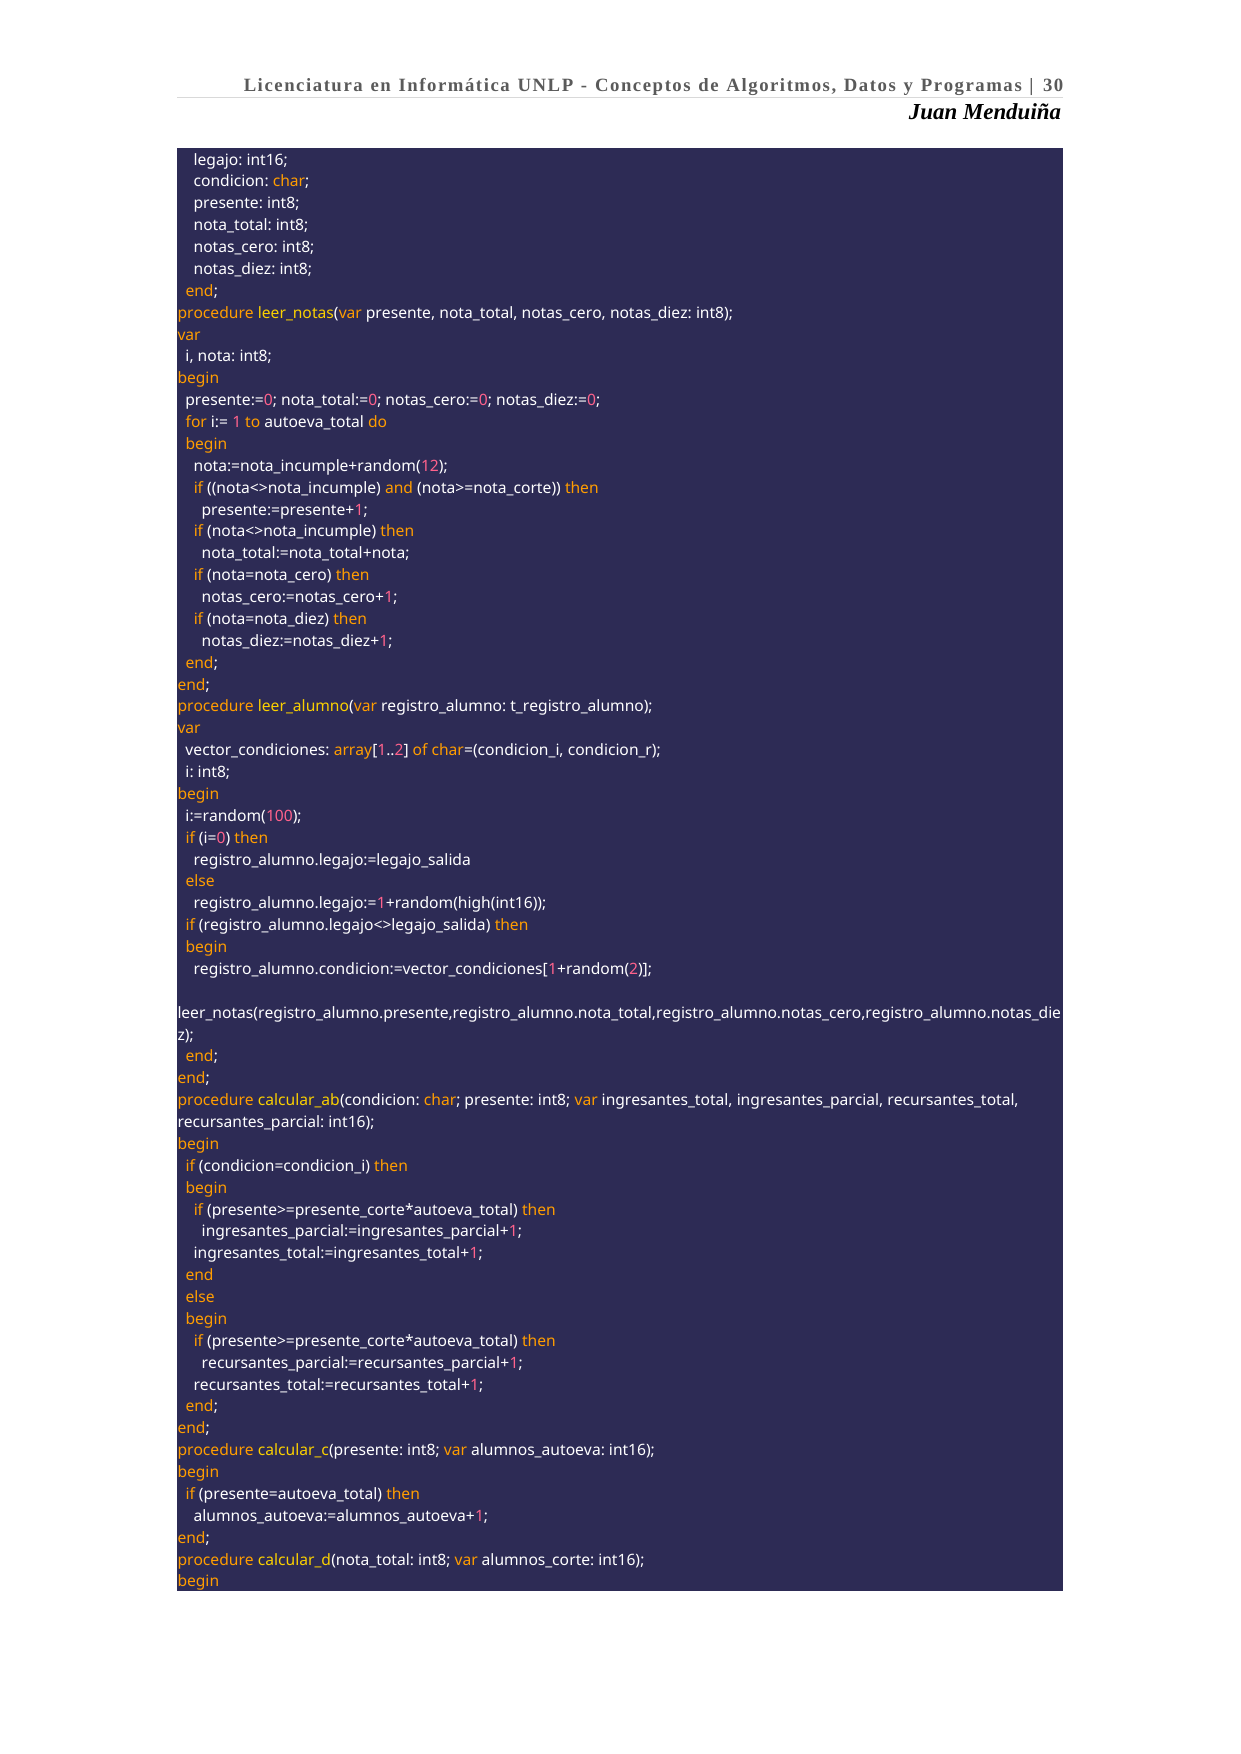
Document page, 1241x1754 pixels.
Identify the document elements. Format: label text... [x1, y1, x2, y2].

text presente:=presente+1; [177, 498, 1063, 519]
text recursantes_total:=recursantes_total+1; [177, 1373, 1063, 1394]
text begin [177, 1307, 1063, 1329]
text if (presente>=presente_corte*autoeva_total) then [177, 1329, 1063, 1351]
text alumnos_autoeva:=alumnos_autoeva+1; [177, 1504, 1063, 1526]
text end; [177, 1044, 1063, 1066]
text presente:=0; nota_total:=0; notas_cero:=0; notas_diez:=0; [177, 388, 1063, 410]
text notas_diez:=notas_diez+1; [177, 629, 1063, 651]
text begin [177, 1460, 1063, 1482]
text else [177, 1285, 1063, 1307]
text begin [177, 935, 1063, 957]
text nota_total: int8; [177, 213, 1063, 235]
text procedure calcular_d(nota_total: int8; var alumnos_corte: int16); [177, 1548, 1063, 1569]
text registro_alumno.condicion:=vector_condiciones[1+random(2)]; [177, 957, 1063, 979]
text if (presente>=presente_corte*autoeva_total) then [177, 1198, 1063, 1219]
text if (registro_alumno.legajo<>legajo_salida) then [177, 913, 1063, 935]
text vector_condiciones: array[1..2] of char=(condicion_i, condicion_r); [177, 738, 1063, 760]
text registro_alumno.legajo:=1+random(high(int16)); [177, 891, 1063, 913]
text notas_diez: int8; [177, 257, 1063, 279]
text leer_notas(registro_alumno.presente,registro_alumno.nota_total,registro_alumno.notas_cero,registro_alumno.notas_diez); [177, 979, 1063, 1044]
text notas_cero:=notas_cero+1; [177, 585, 1063, 607]
text i, nota: int8; [177, 344, 1063, 366]
text if (condicion=condicion_i) then [177, 1154, 1063, 1176]
text begin [177, 432, 1063, 454]
text begin [177, 366, 1063, 388]
text presente: int8; [177, 191, 1063, 213]
text end; [177, 1416, 1063, 1438]
text end [177, 1263, 1063, 1285]
text notas_cero: int8; [177, 235, 1063, 257]
text recursantes_parcial:=recursantes_parcial+1; [177, 1351, 1063, 1373]
text end; [177, 651, 1063, 673]
text procedure leer_alumno(var registro_alumno: t_registro_alumno); [177, 694, 1063, 716]
text if (i=0) then [177, 826, 1063, 848]
text if (presente=autoeva_total) then [177, 1482, 1063, 1504]
text begin [177, 782, 1063, 804]
text end; [177, 673, 1063, 694]
text begin [177, 1569, 1063, 1591]
text begin [177, 1176, 1063, 1198]
text if (nota=nota_diez) then [177, 607, 1063, 629]
text end; [177, 1526, 1063, 1548]
text begin [177, 1132, 1063, 1154]
text end; [177, 1394, 1063, 1416]
text if (nota<>nota_incumple) then [177, 519, 1063, 541]
text nota:=nota_incumple+random(12); [177, 454, 1063, 476]
text procedure leer_notas(var presente, nota_total, notas_cero, notas_diez: int8); [177, 301, 1063, 323]
text var [177, 323, 1063, 344]
text end; [177, 1066, 1063, 1088]
text if (nota=nota_cero) then [177, 563, 1063, 585]
text registro_alumno.legajo:=legajo_salida [177, 848, 1063, 869]
text ingresantes_total:=ingresantes_total+1; [177, 1241, 1063, 1263]
text condicion: char; [177, 169, 1063, 191]
text if ((nota<>nota_incumple) and (nota>=nota_corte)) then [177, 476, 1063, 498]
text var [177, 716, 1063, 738]
text else [177, 869, 1063, 891]
text ingresantes_parcial:=ingresantes_parcial+1; [177, 1219, 1063, 1241]
text i: int8; [177, 760, 1063, 782]
text legajo: int16; [177, 148, 1063, 169]
text i:=random(100); [177, 804, 1063, 826]
text procedure calcular_c(presente: int8; var alumnos_autoeva: int16); [177, 1438, 1063, 1460]
text end; [177, 279, 1063, 301]
text procedure calcular_ab(condicion: char; presente: int8; var ingresantes_total, ingresantes_parcial, recursantes_total, recursantes_parcial: int16); [177, 1088, 1063, 1132]
text nota_total:=nota_total+nota; [177, 541, 1063, 563]
text for i:= 1 to autoeva_total do [177, 410, 1063, 432]
